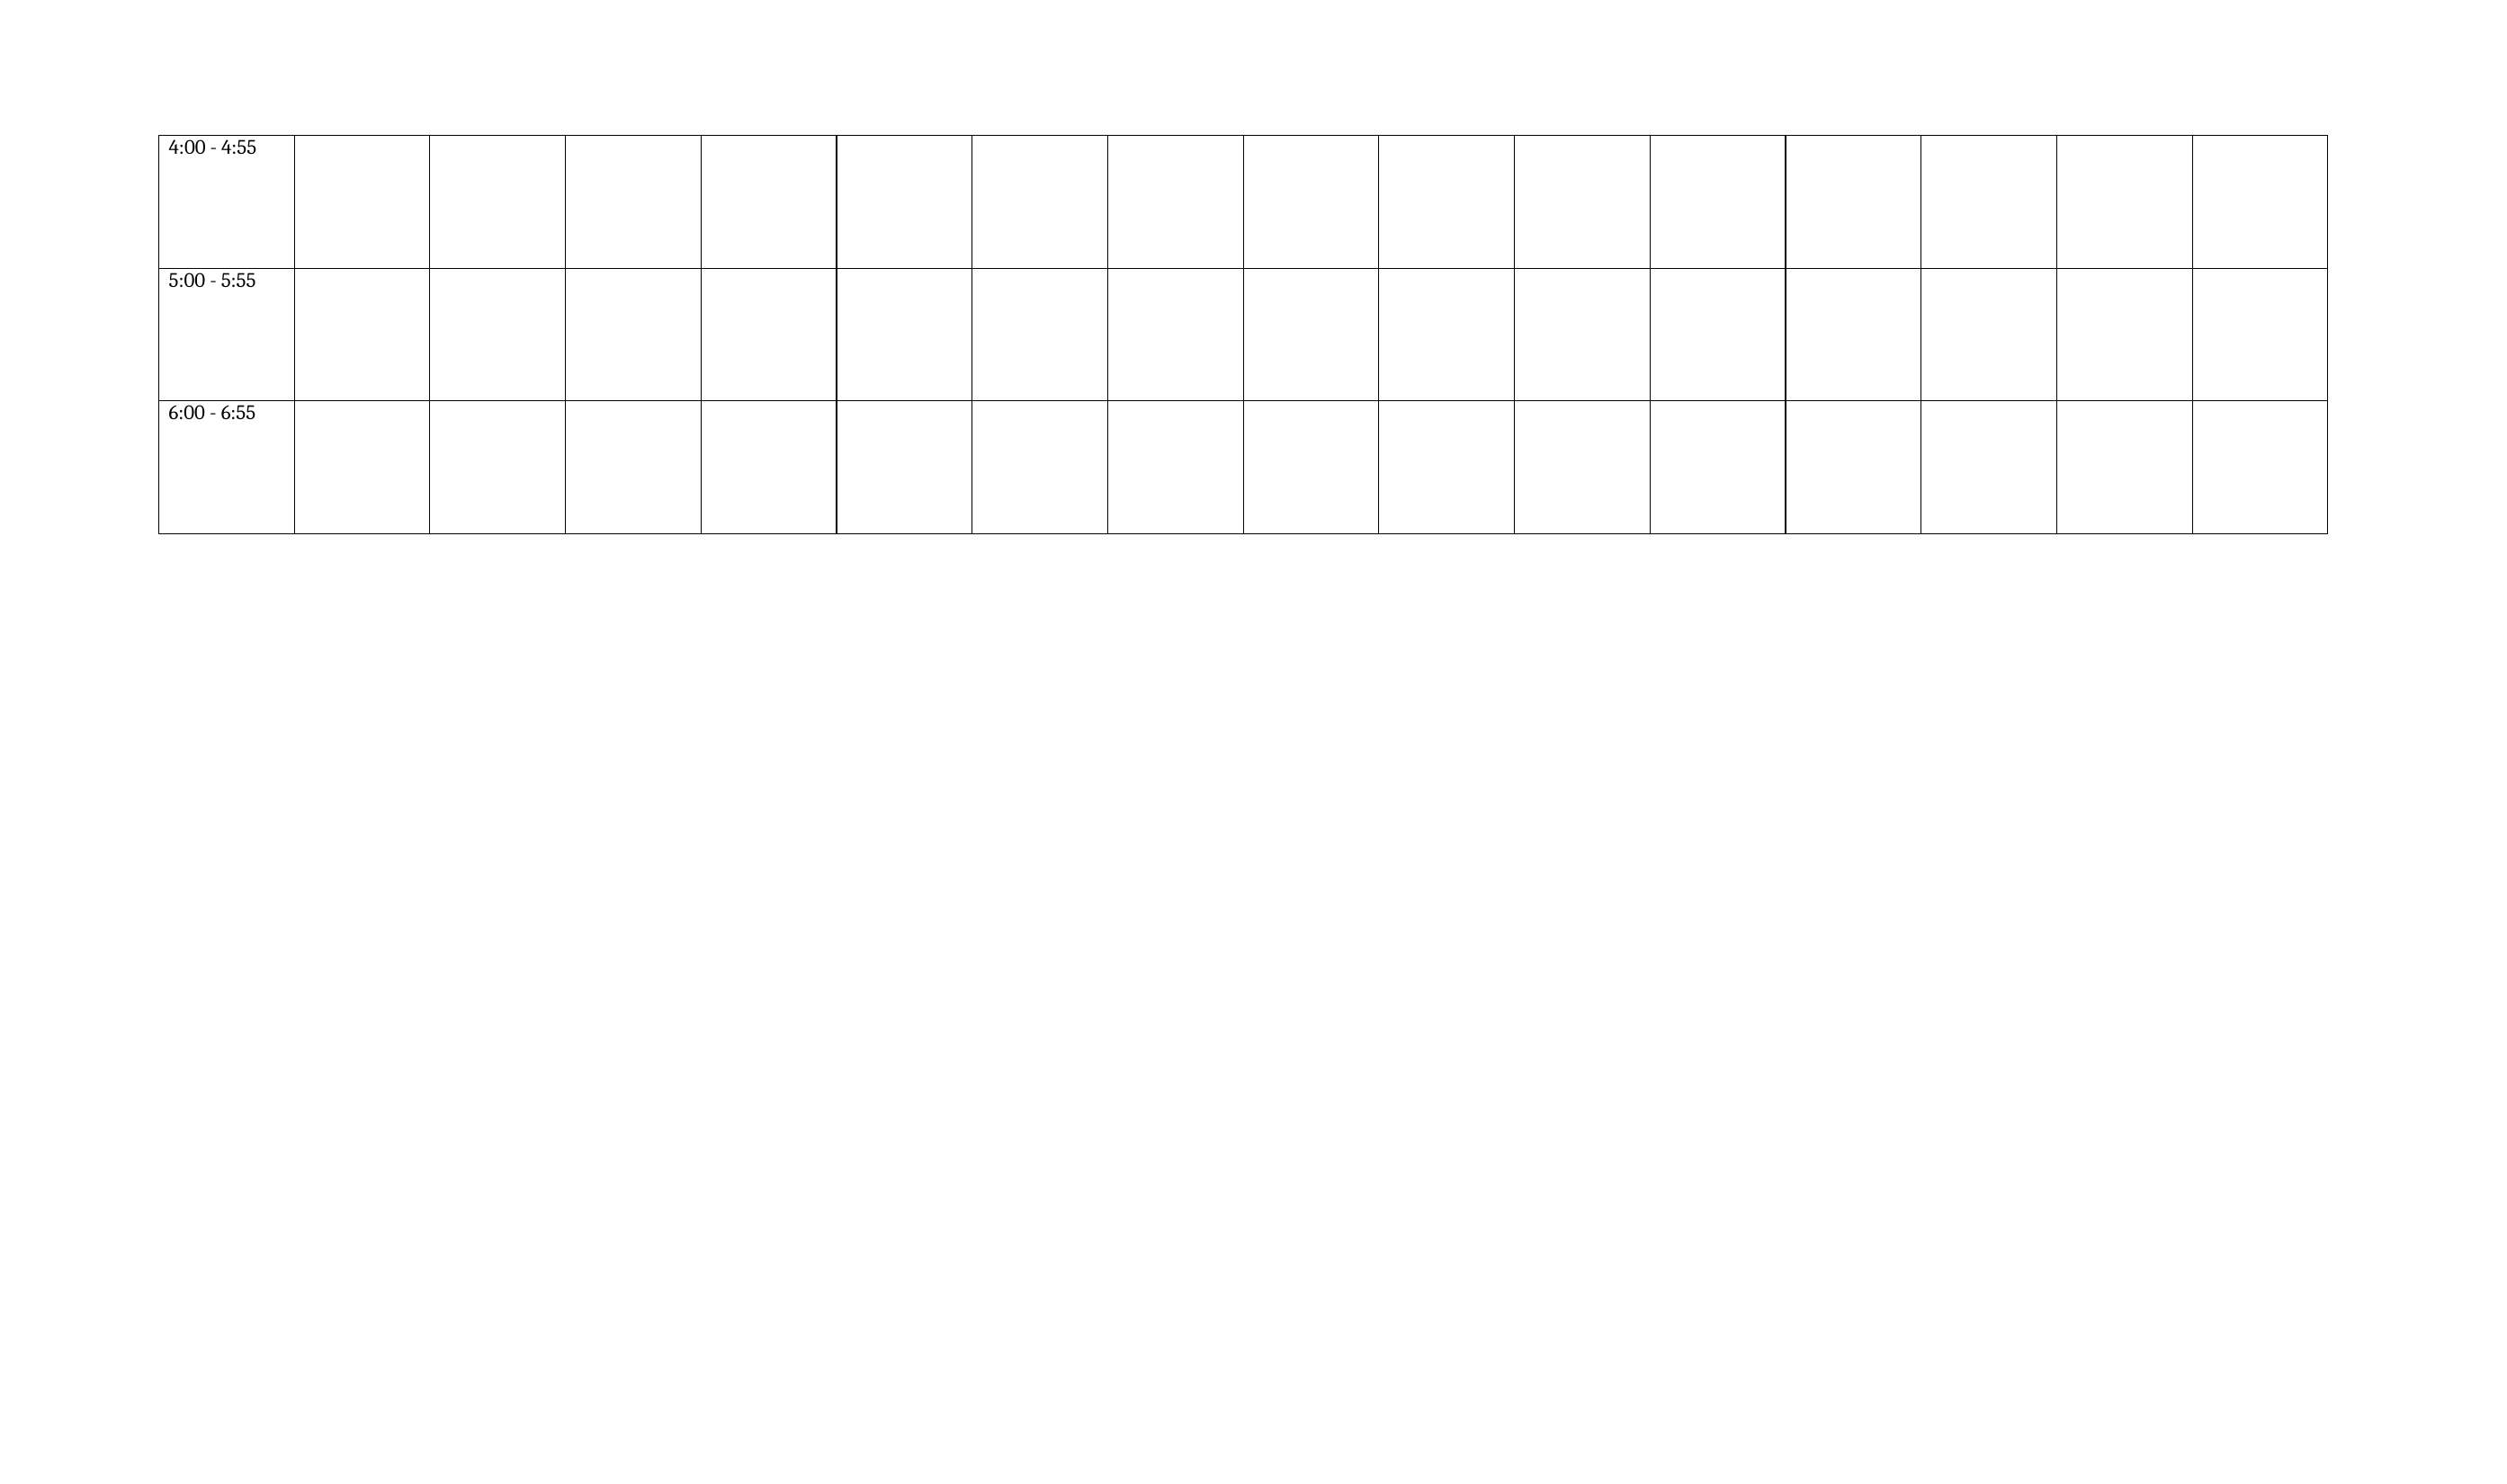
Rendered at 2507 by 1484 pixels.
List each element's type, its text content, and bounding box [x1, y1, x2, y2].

table_cell [702, 269, 836, 400]
table_cell [1651, 136, 1785, 268]
table_cell [837, 401, 971, 533]
table_cell [430, 401, 565, 533]
table_cell 6:00 - 6:55 [159, 401, 294, 533]
table_cell 5:00 - 5:55 [159, 269, 294, 400]
table_cell [1244, 269, 1378, 400]
table_cell [566, 136, 701, 268]
table_cell [430, 269, 565, 400]
table_cell [566, 401, 701, 533]
table_cell [2057, 136, 2192, 268]
table_cell [702, 401, 836, 533]
table_cell [2193, 401, 2327, 533]
table_cell [1515, 401, 1650, 533]
table_cell [1515, 136, 1650, 268]
table_cell [2193, 269, 2327, 400]
table_cell [1108, 136, 1243, 268]
table_cell 4:00 - 4:55 [159, 136, 294, 268]
table_cell [295, 401, 429, 533]
table_cell [1786, 401, 1921, 533]
table_cell [2057, 269, 2192, 400]
table_cell [1921, 401, 2056, 533]
table_cell [972, 136, 1107, 268]
table_cell [1379, 401, 1514, 533]
table_cell [1108, 269, 1243, 400]
table_cell [1379, 269, 1514, 400]
table_cell [972, 401, 1107, 533]
table_cell [430, 136, 565, 268]
table_cell [972, 269, 1107, 400]
table_cell [1651, 401, 1785, 533]
table_cell [2193, 136, 2327, 268]
table_cell [295, 269, 429, 400]
table_cell [1244, 401, 1378, 533]
table_cell [837, 136, 971, 268]
table_cell [837, 269, 971, 400]
table_cell [566, 269, 701, 400]
table_cell [1921, 136, 2056, 268]
table_cell [1379, 136, 1514, 268]
table_cell [1786, 269, 1921, 400]
table_cell [2057, 401, 2192, 533]
table_cell [1651, 269, 1785, 400]
table_cell [1108, 401, 1243, 533]
table_cell [295, 136, 429, 268]
table_cell [1515, 269, 1650, 400]
table_cell [1244, 136, 1378, 268]
table_cell [1786, 136, 1921, 268]
table_cell [1921, 269, 2056, 400]
table_cell [702, 136, 836, 268]
